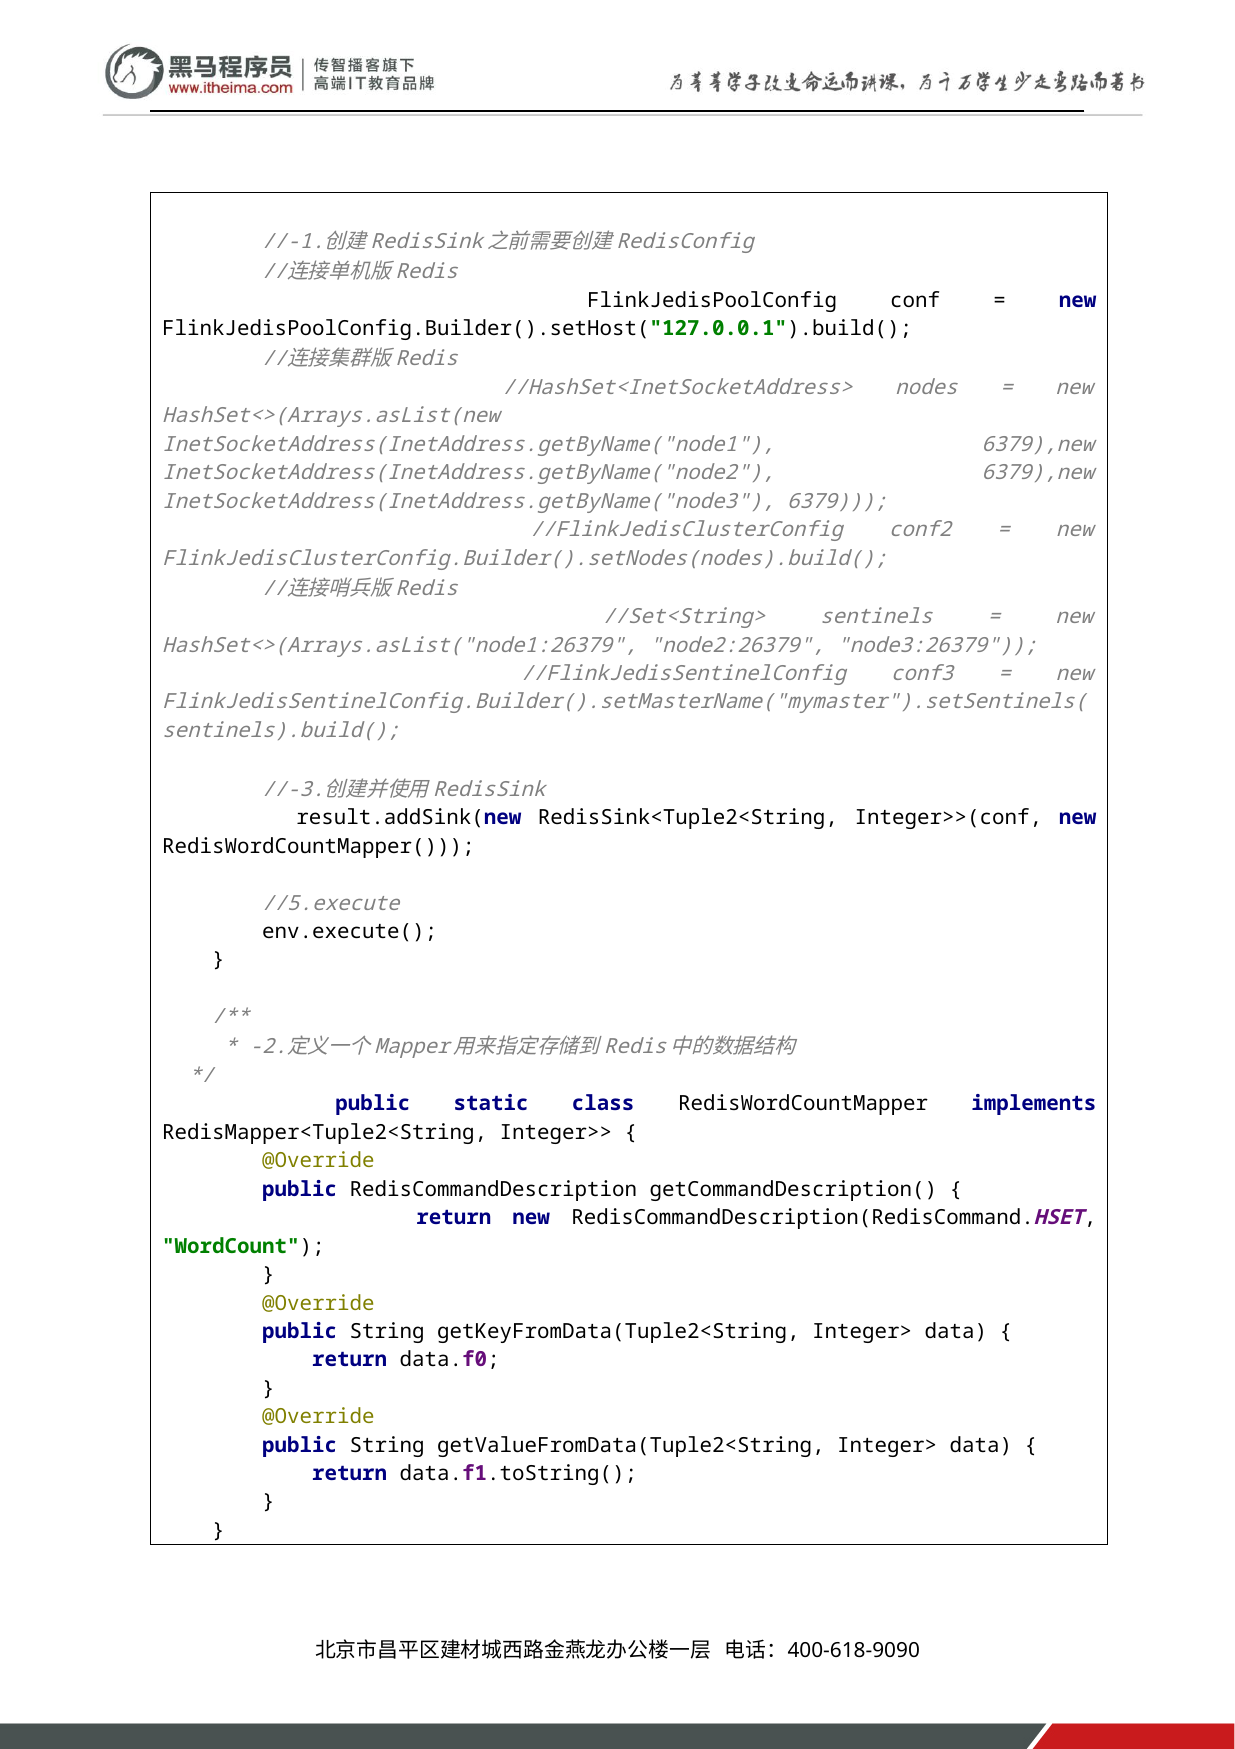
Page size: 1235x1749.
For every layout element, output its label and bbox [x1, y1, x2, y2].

table_header [151, 193, 1107, 1543]
picture [0, 1664, 1235, 1749]
picture [0, 0, 1235, 123]
